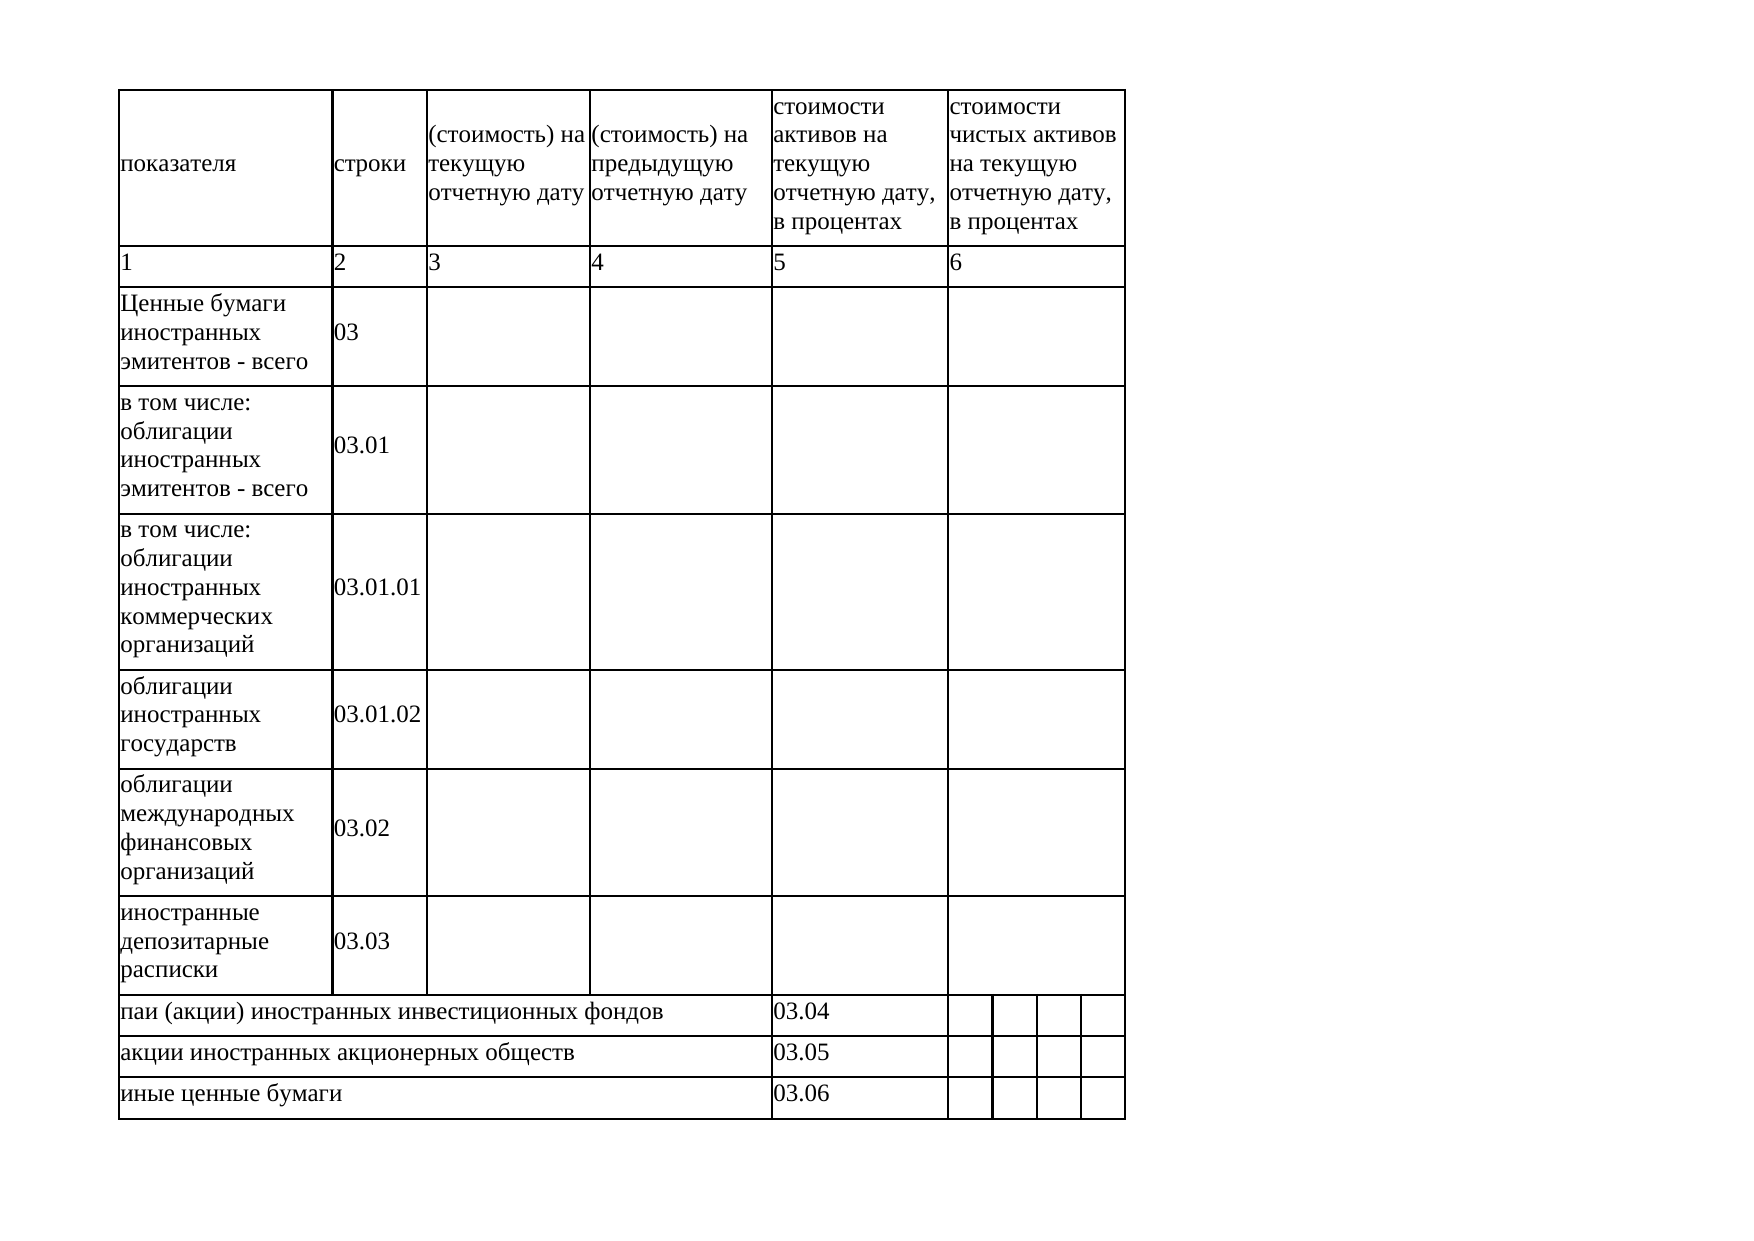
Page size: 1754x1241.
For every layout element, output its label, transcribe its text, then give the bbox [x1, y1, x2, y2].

table_header Код строки [334, 91, 426, 245]
table_cell [949, 288, 1124, 385]
table_cell [591, 897, 771, 994]
table_cell [773, 897, 947, 994]
table_cell [591, 671, 771, 767]
table_cell 6 [949, 247, 1124, 286]
table_cell [949, 387, 1124, 512]
table_cell [428, 671, 589, 767]
table_cell [949, 996, 991, 1035]
table_cell [428, 387, 589, 512]
table_cell [428, 515, 589, 669]
table_cell [994, 1037, 1036, 1076]
table_cell в том числе: облигации иностранных эмитентов - всего [120, 387, 331, 512]
table_cell [773, 288, 947, 385]
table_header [120, 91, 331, 245]
table_cell в том числе: облигации иностранных коммерческих организаций [120, 515, 331, 669]
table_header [428, 91, 589, 245]
table_cell [949, 897, 1124, 994]
table_cell 03.06 [773, 1078, 947, 1117]
table_cell Ценные бумаги иностранных эмитентов - всего [120, 288, 331, 385]
table_cell [773, 387, 947, 512]
table_cell 03.02 [334, 770, 426, 895]
table_cell иные ценные бумаги [120, 1078, 771, 1117]
table_cell [591, 770, 771, 895]
table_cell [773, 671, 947, 767]
table_cell [1038, 1078, 1080, 1117]
table_cell 03.01 [334, 387, 426, 512]
table_cell 03.04 [773, 996, 947, 1035]
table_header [949, 91, 1124, 245]
table_cell 03 [334, 288, 426, 385]
table_cell облигации международных финансовых организаций [120, 770, 331, 895]
table_cell 4 [591, 247, 771, 286]
table_cell 5 [773, 247, 947, 286]
table_cell облигации иностранных государств [120, 671, 331, 767]
table_cell [1038, 1037, 1080, 1076]
table_cell [949, 515, 1124, 669]
table_cell [591, 515, 771, 669]
table_cell [994, 1078, 1036, 1117]
table_cell 03.01.02 [334, 671, 426, 767]
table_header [773, 91, 947, 245]
table_cell [773, 515, 947, 669]
table_cell [428, 897, 589, 994]
table_cell 03.01.01 [334, 515, 426, 669]
table_cell [949, 770, 1124, 895]
table_cell [949, 671, 1124, 767]
table_cell [1082, 1078, 1124, 1117]
table_cell 03.05 [773, 1037, 947, 1076]
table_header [591, 91, 771, 245]
table_cell 03.03 [334, 897, 426, 994]
table_cell 2 [334, 247, 426, 286]
table_cell [428, 288, 589, 385]
table_cell 3 [428, 247, 589, 286]
table_cell [949, 1078, 991, 1117]
table_cell [428, 770, 589, 895]
table_cell [1082, 996, 1124, 1035]
table_cell [591, 288, 771, 385]
table_cell [994, 996, 1036, 1035]
table_cell [773, 770, 947, 895]
table_cell иностранные депозитарные расписки [120, 897, 331, 994]
table_cell паи (акции) иностранных инвестиционных фондов [120, 996, 771, 1035]
table_cell [1038, 996, 1080, 1035]
table_cell [949, 1037, 991, 1076]
table_cell [591, 387, 771, 512]
table_cell акции иностранных акционерных обществ [120, 1037, 771, 1076]
table_cell 1 [120, 247, 331, 286]
table_cell [1082, 1037, 1124, 1076]
